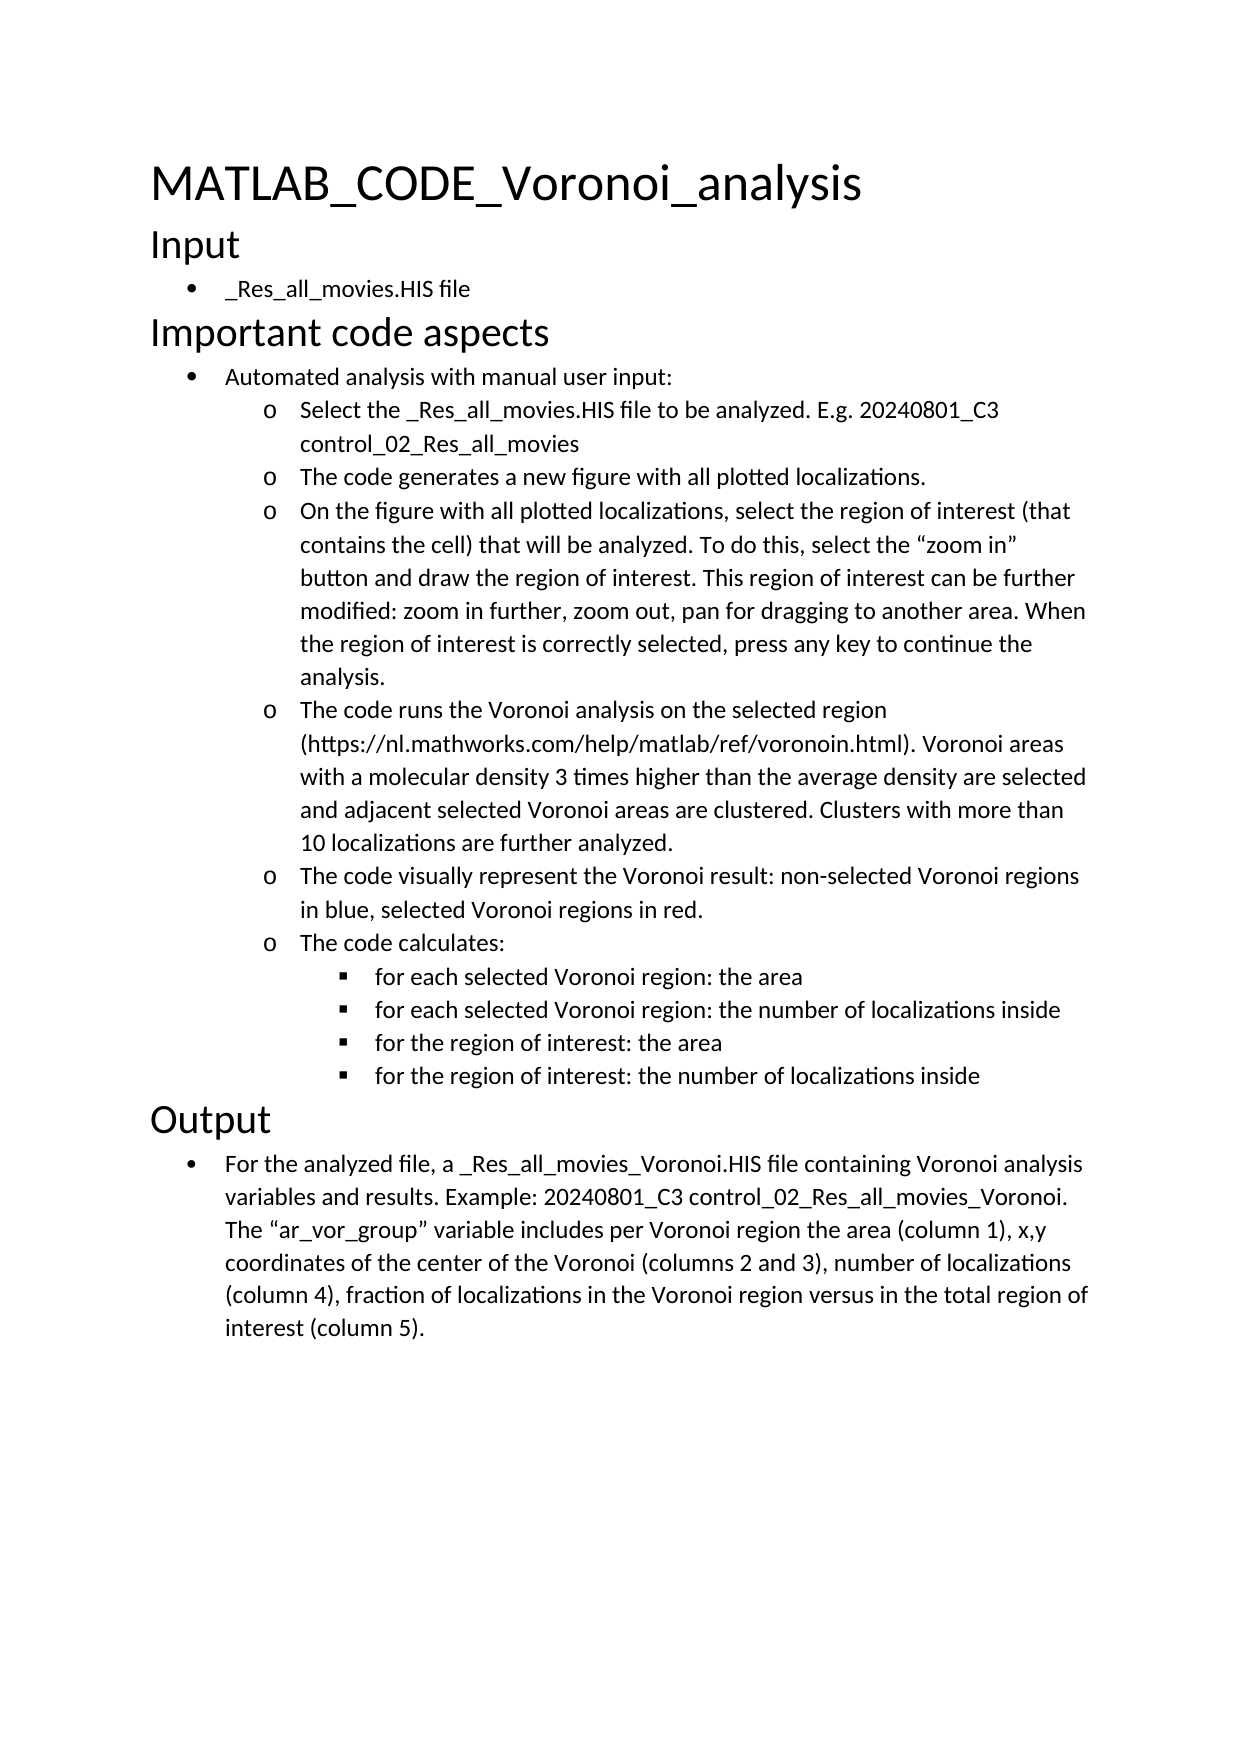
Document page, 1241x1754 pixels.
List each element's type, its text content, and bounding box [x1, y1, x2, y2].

text Output [150, 1093, 1090, 1144]
list The code visually represent the Voronoi result: non-selected Voronoi regions in blue, selected Voronoi regions in red. [262, 860, 1090, 925]
list Automated analysis with manual user input: [187, 361, 1090, 392]
list for the region of interest: the area [337, 1027, 1090, 1058]
text Important code aspects [150, 306, 1090, 357]
list The code generates a new figure with all plotted localizations. [262, 461, 1090, 493]
text Input [150, 218, 1090, 269]
text MATLAB_CODE_Voronoi_analysis [150, 150, 1090, 213]
list for each selected Voronoi region: the number of localizations inside [337, 994, 1090, 1025]
list Select the _Res_all_movies.HIS file to be analyzed. E.g. 20240801_C3 control_02_Res_all_movies [262, 394, 1090, 459]
list for the region of interest: the number of localizations inside [337, 1060, 1090, 1091]
list The code runs the Voronoi analysis on the selected region (https://nl.mathworks.com/help/matlab/ref/voronoin.html). Voronoi areas with a molecular density 3 times higher than the average density are selected and adjacent selected Voronoi areas are clustered. Clusters with more than 10 localizations are further analyzed. [262, 694, 1090, 858]
list For the analyzed file, a _Res_all_movies_Voronoi.HIS file containing Voronoi analysis variables and results. Example: 20240801_C3 control_02_Res_all_movies_Voronoi. The “ar_vor_group” variable includes per Voronoi region the area (column 1), x,y coordinates of the center of the Voronoi (columns 2 and 3), number of localizations (column 4), fraction of localizations in the Voronoi region versus in the total region of interest (column 5). [187, 1148, 1090, 1343]
list _Res_all_movies.HIS file [187, 273, 1090, 304]
list for each selected Voronoi region: the area [337, 961, 1090, 992]
list On the figure with all plotted localizations, select the region of interest (that contains the cell) that will be analyzed. To do this, select the “zoom in” button and draw the region of interest. This region of interest can be further modified: zoom in further, zoom out, pan for dragging to another area. When the region of interest is correctly selected, press any key to continue the analysis. [262, 496, 1090, 692]
list The code calculates: [262, 927, 1090, 959]
